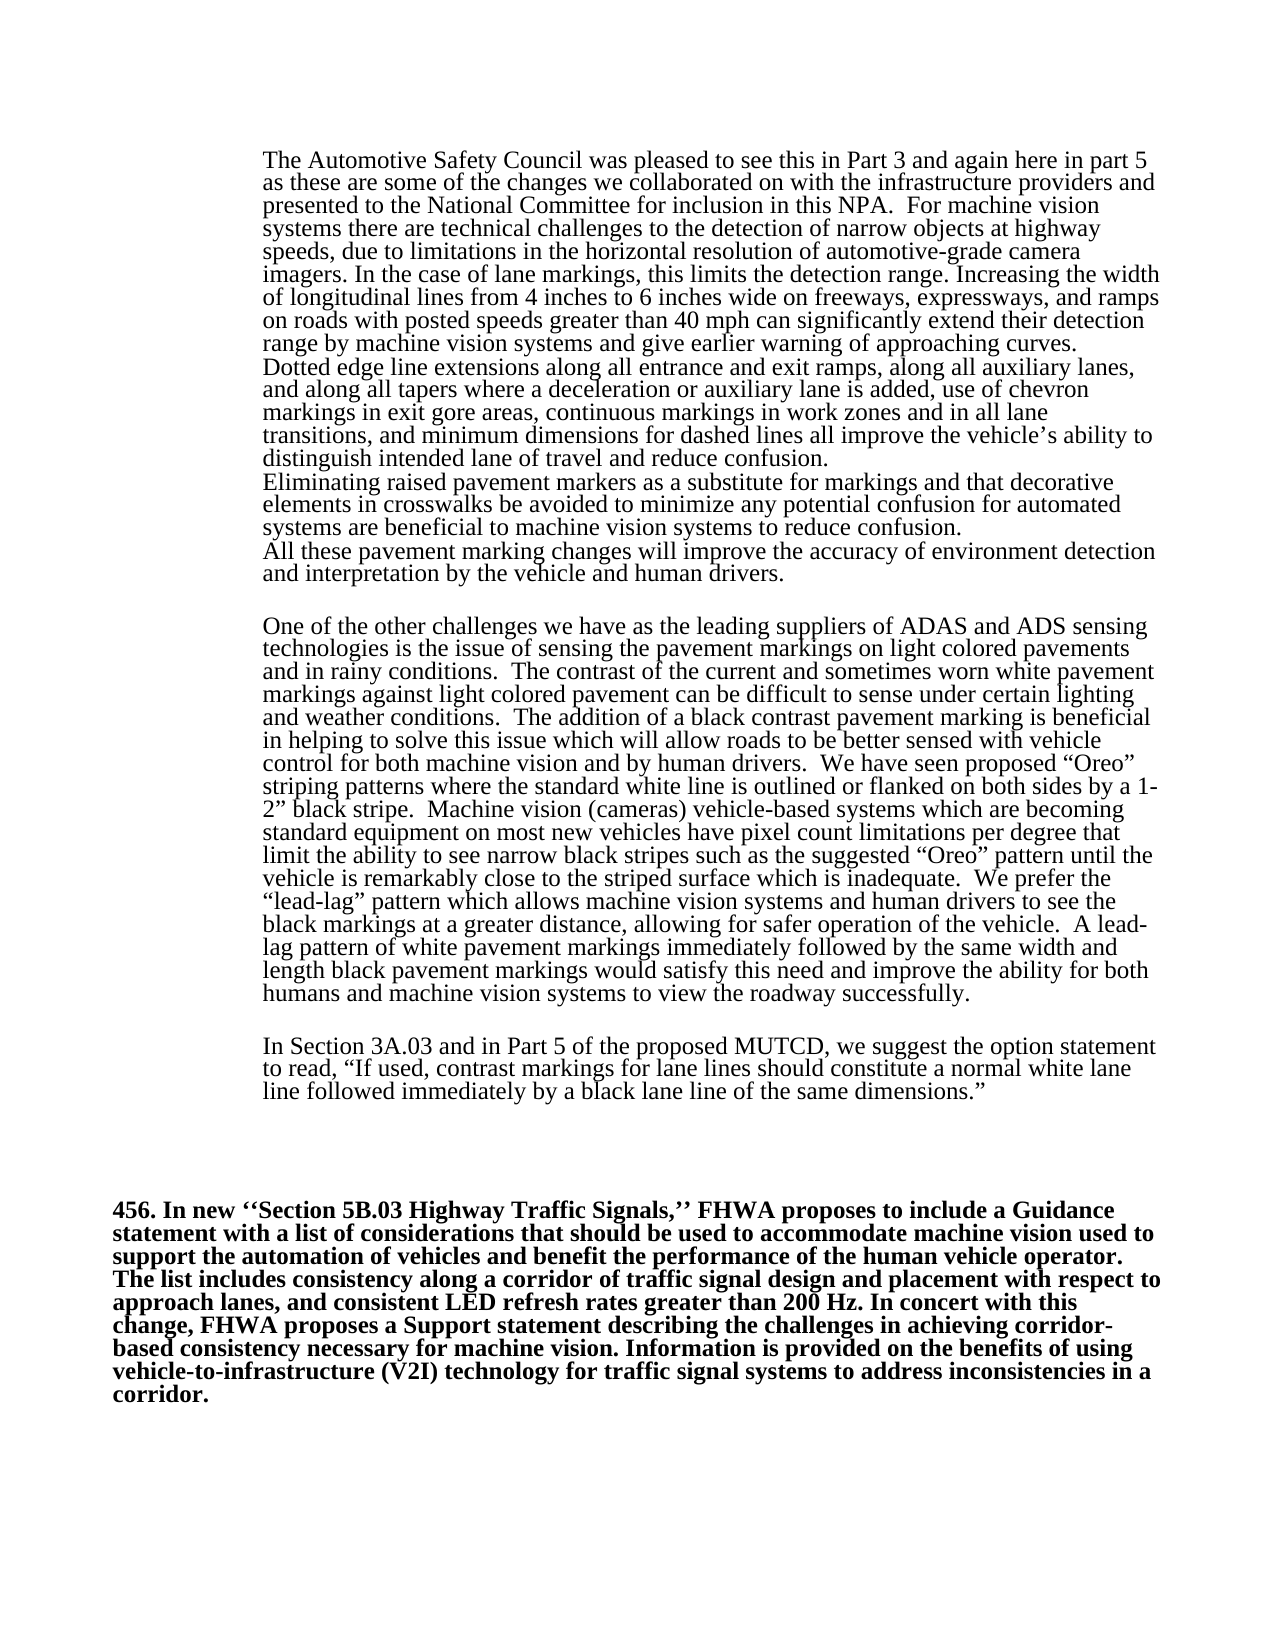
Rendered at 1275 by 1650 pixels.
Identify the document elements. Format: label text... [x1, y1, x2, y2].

list Eliminating raised pavement markers as a substitute for markings and that decorative elements in crosswalks be avoided to minimize any potential confusion for automated systems are beneficial to machine vision systems to reduce confusion. [262, 472, 1162, 541]
list The Automotive Safety Council was pleased to see this in Part 3 and again here in part 5 as these are some of the changes we collaborated on with the infrastructure providers and presented to the National Committee for inclusion in this NPA. For machine vision systems there are technical challenges to the detection of narrow objects at highway speeds, due to limitations in the horizontal resolution of automotive-grade camera imagers. In the case of lane markings, this limits the detection range. Increasing the width of longitudinal lines from 4 inches to 6 inches wide on freeways, expressways, and ramps on roads with posted speeds greater than 40 mph can significantly extend their detection range by machine vision systems and give earlier warning of approaching curves. [262, 150, 1162, 357]
list One of the other challenges we have as the leading suppliers of ADAS and ADS sensing technologies is the issue of sensing the pavement markings on light colored pavements and in rainy conditions. The contrast of the current and sometimes worn white pavement markings against light colored pavement can be difficult to sense under certain lighting and weather conditions. The addition of a black contrast pavement marking is beneficial in helping to solve this issue which will allow roads to be better sensed with vehicle control for both machine vision and by human drivers. We have seen proposed “Oreo” striping patterns where the standard white line is outlined or flanked on both sides by a 1-2” black stripe. Machine vision (cameras) vehicle-based systems which are becoming standard equipment on most new vehicles have pixel count limitations per degree that limit the ability to see narrow black stripes such as the suggested “Oreo” pattern until the vehicle is remarkably close to the striped surface which is inadequate. We prefer the “lead-lag” pattern which allows machine vision systems and human drivers to see the black markings at a greater distance, allowing for safer operation of the vehicle. A lead-lag pattern of white pavement markings immediately followed by the same width and length black pavement markings would satisfy this need and improve the ability for both humans and machine vision systems to view the roadway successfully. [262, 616, 1162, 1007]
list Dotted edge line extensions along all entrance and exit ramps, along all auxiliary lanes, and along all tapers where a deceleration or auxiliary lane is added, use of chevron markings in exit gore areas, continuous markings in work zones and in all lane transitions, and minimum dimensions for dashed lines all improve the vehicle’s ability to distinguish intended lane of travel and reduce confusion. [262, 357, 1162, 472]
list In Section 3A.03 and in Part 5 of the proposed MUTCD, we suggest the option statement to read, “If used, contrast markings for lane lines should constitute a normal white lane line followed immediately by a black lane line of the same dimensions.” [262, 1036, 1162, 1105]
list All these pavement marking changes will improve the accuracy of environment detection and interpretation by the vehicle and human drivers. [262, 541, 1162, 587]
text 456. In new ‘‘Section 5B.03 Highway Traffic Signals,’’ FHWA proposes to include a Guidance statement with a list of considerations that should be used to accommodate machine vision used to support the automation of vehicles and benefit the performance of the human vehicle operator. The list includes consistency along a corridor of traffic signal design and placement with respect to approach lanes, and consistent LED refresh rates greater than 200 Hz. In concert with this change, FHWA proposes a Support statement describing the challenges in achieving corridor-based consistency necessary for machine vision. Information is provided on the benefits of using vehicle-to-infrastructure (V2I) technology for traffic signal systems to address inconsistencies in a corridor. [112, 1201, 1162, 1408]
